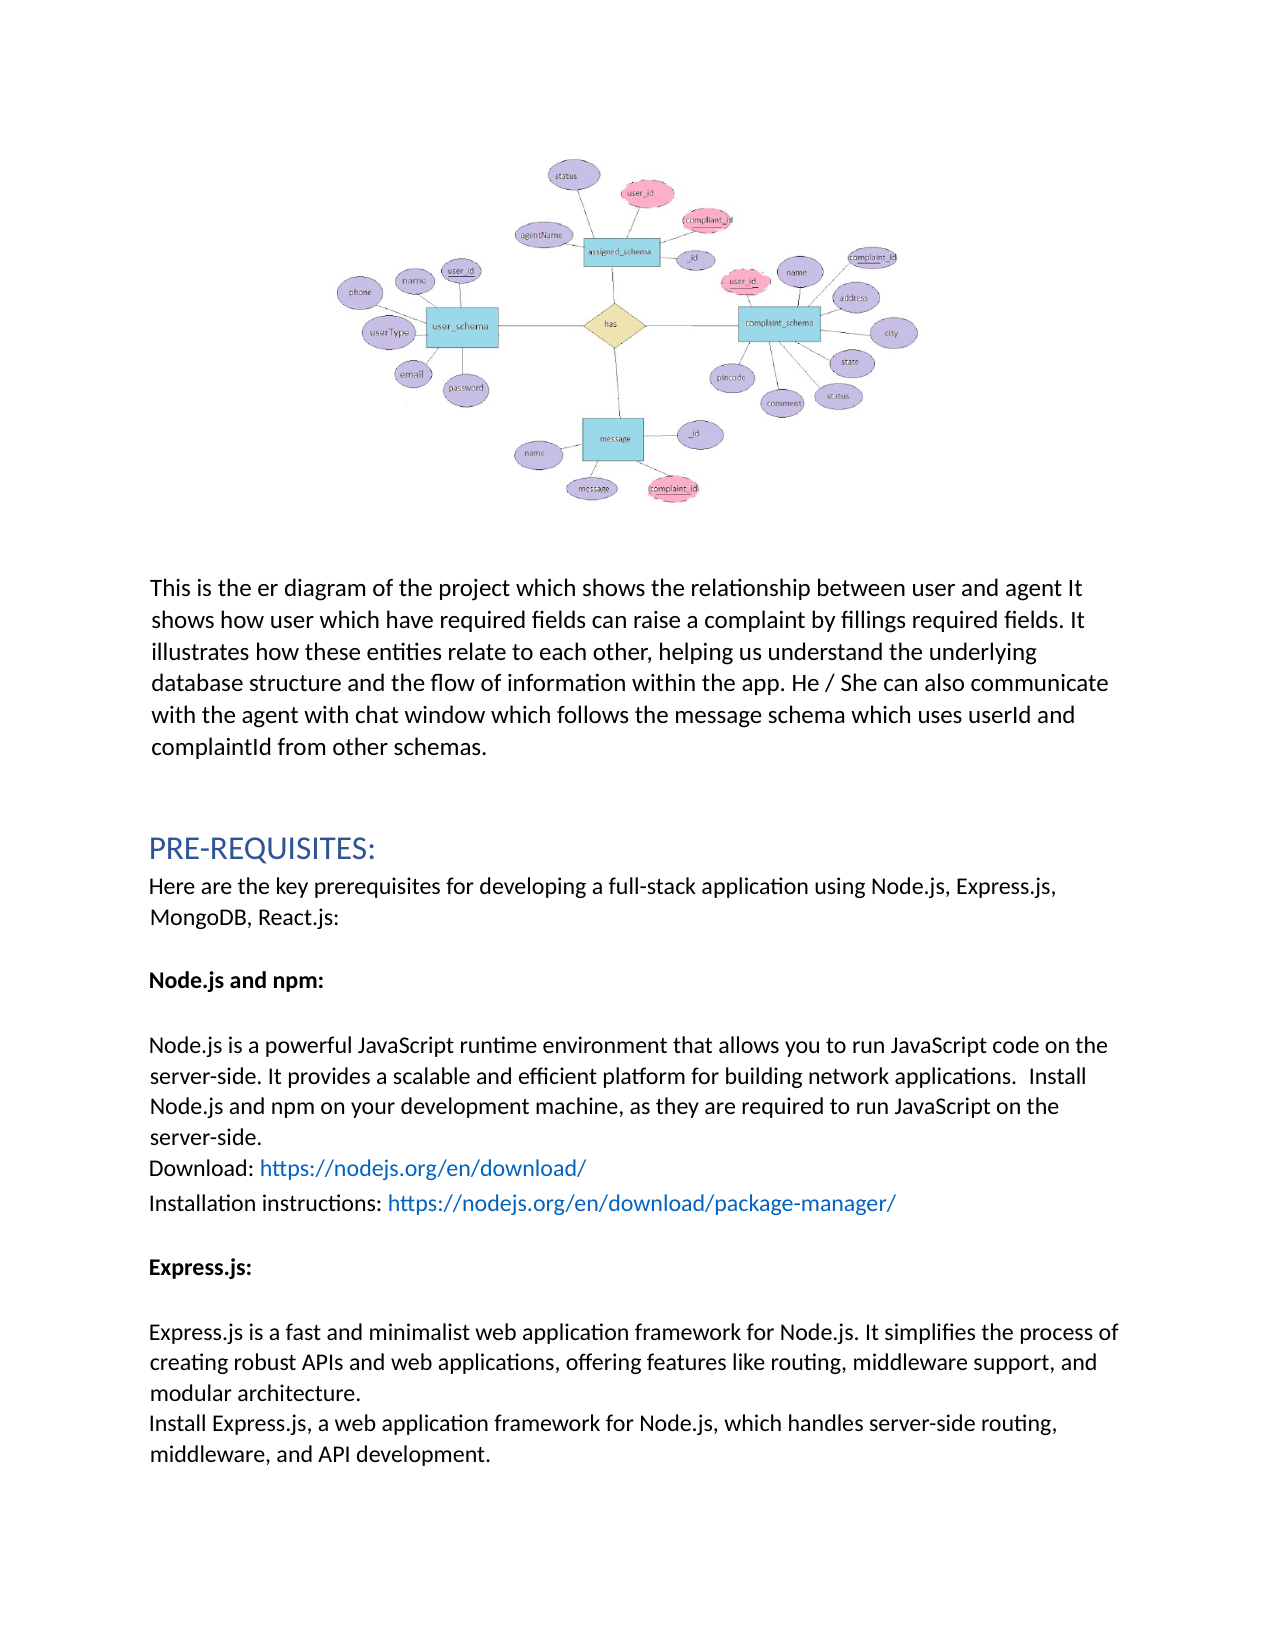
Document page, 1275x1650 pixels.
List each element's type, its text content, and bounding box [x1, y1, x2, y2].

picture [323, 150, 952, 538]
text Express.js is a fast and minimalist web application framework for Node.js. It simplifies the process of creating robust APIs and web applications, offering features like routing, middleware support, and modular architecture. [148, 1317, 1135, 1408]
text Node.js and npm: [148, 965, 1206, 994]
text PRE-REQUISITES: [148, 827, 1206, 867]
text Download: https://nodejs.org/en/download/ [148, 1153, 1206, 1182]
text Here are the key prerequisites for developing a full-stack application using Node.js, Express.js, MongoDB, React.js: [148, 871, 1135, 931]
text Node.js is a powerful JavaScript runtime environment that allows you to run JavaScript code on the server-side. It provides a scalable and efficient platform for building network applications. Install Node.js and npm on your development machine, as they are required to run JavaScript on the server-side. [148, 1030, 1114, 1152]
text Install Express.js, a web application framework for Node.js, which handles server-side routing, middleware, and API development. [148, 1408, 1135, 1469]
text Express.js: [148, 1252, 1206, 1282]
text This is the er diagram of the project which shows the relationship between user and agent It shows how user which have required fields can raise a complaint by fillings required fields. It illustrates how these entities relate to each other, helping us understand the underlying database structure and the flow of information within the app. He / She can also communicate with the agent with chat window which follows the message schema which uses userId and complaintId from other schemas. [150, 573, 1111, 761]
text Installation instructions: https://nodejs.org/en/download/package-manager/ [148, 1188, 1206, 1217]
